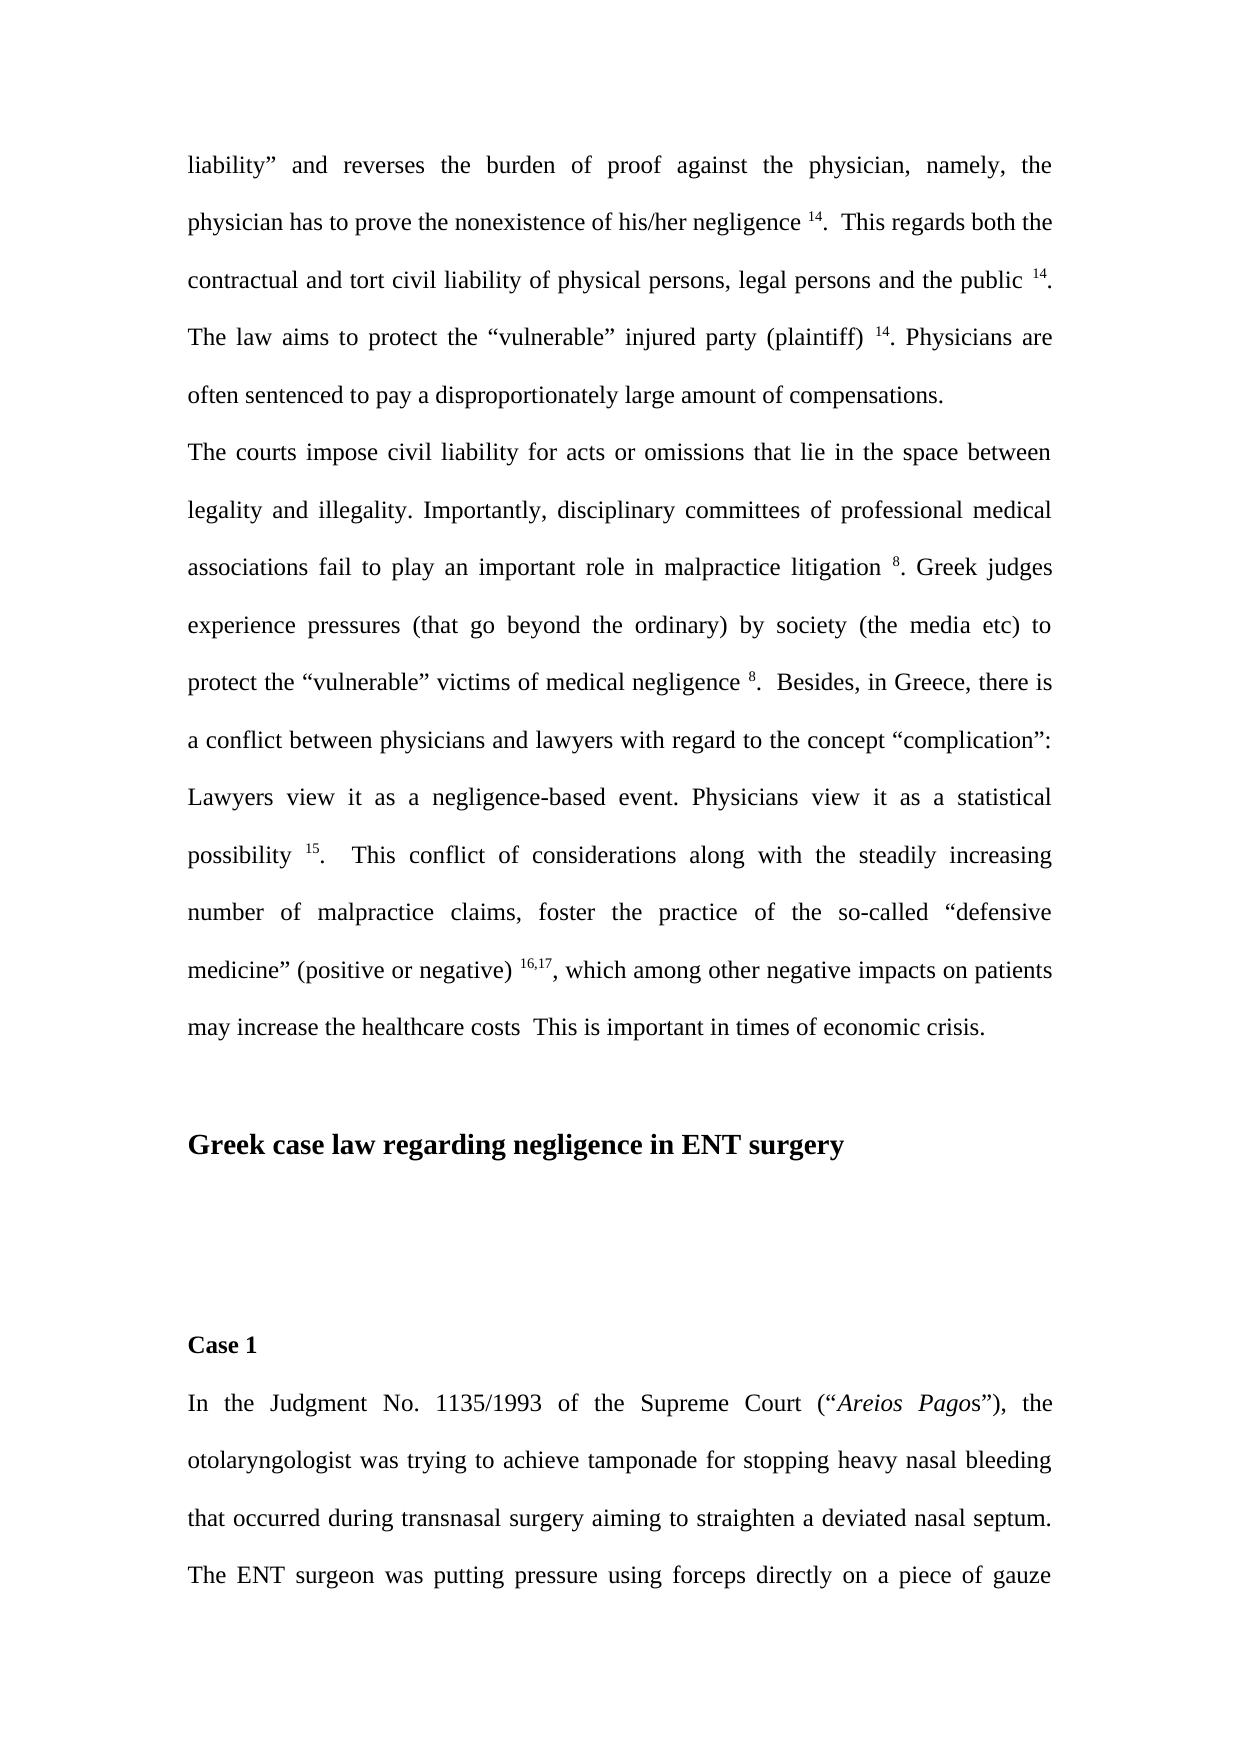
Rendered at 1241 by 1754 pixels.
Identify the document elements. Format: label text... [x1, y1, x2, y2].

text The courts impose civil liability for acts or omissions that lie in the space between legality and illegality. Importantly, disciplinary committees of professional medical associations fail to play an important role in malpractice litigation 8. Greek judges experience pressures (that go beyond the ordinary) by society (the media etc) to protect the “vulnerable” victims of medical negligence 8. Besides, in Greece, there is a conflict between physicians and lawyers with regard to the concept “complication”: Lawyers view it as a negligence-based event. Physicians view it as a statistical possibility 15. This conflict of considerations along with the steadily increasing number of malpractice claims, foster the practice of the so-called “defensive medicine” (positive or negative) 16,17, which among other negative impacts on patients may increase the healthcare costs This is important in times of economic crisis. [187, 437, 1053, 1041]
text Greek case law regarding negligence in ENT surgery [187, 1127, 1053, 1161]
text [187, 1388, 1053, 1589]
text Case 1 [187, 1330, 1053, 1359]
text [187, 150, 1053, 409]
